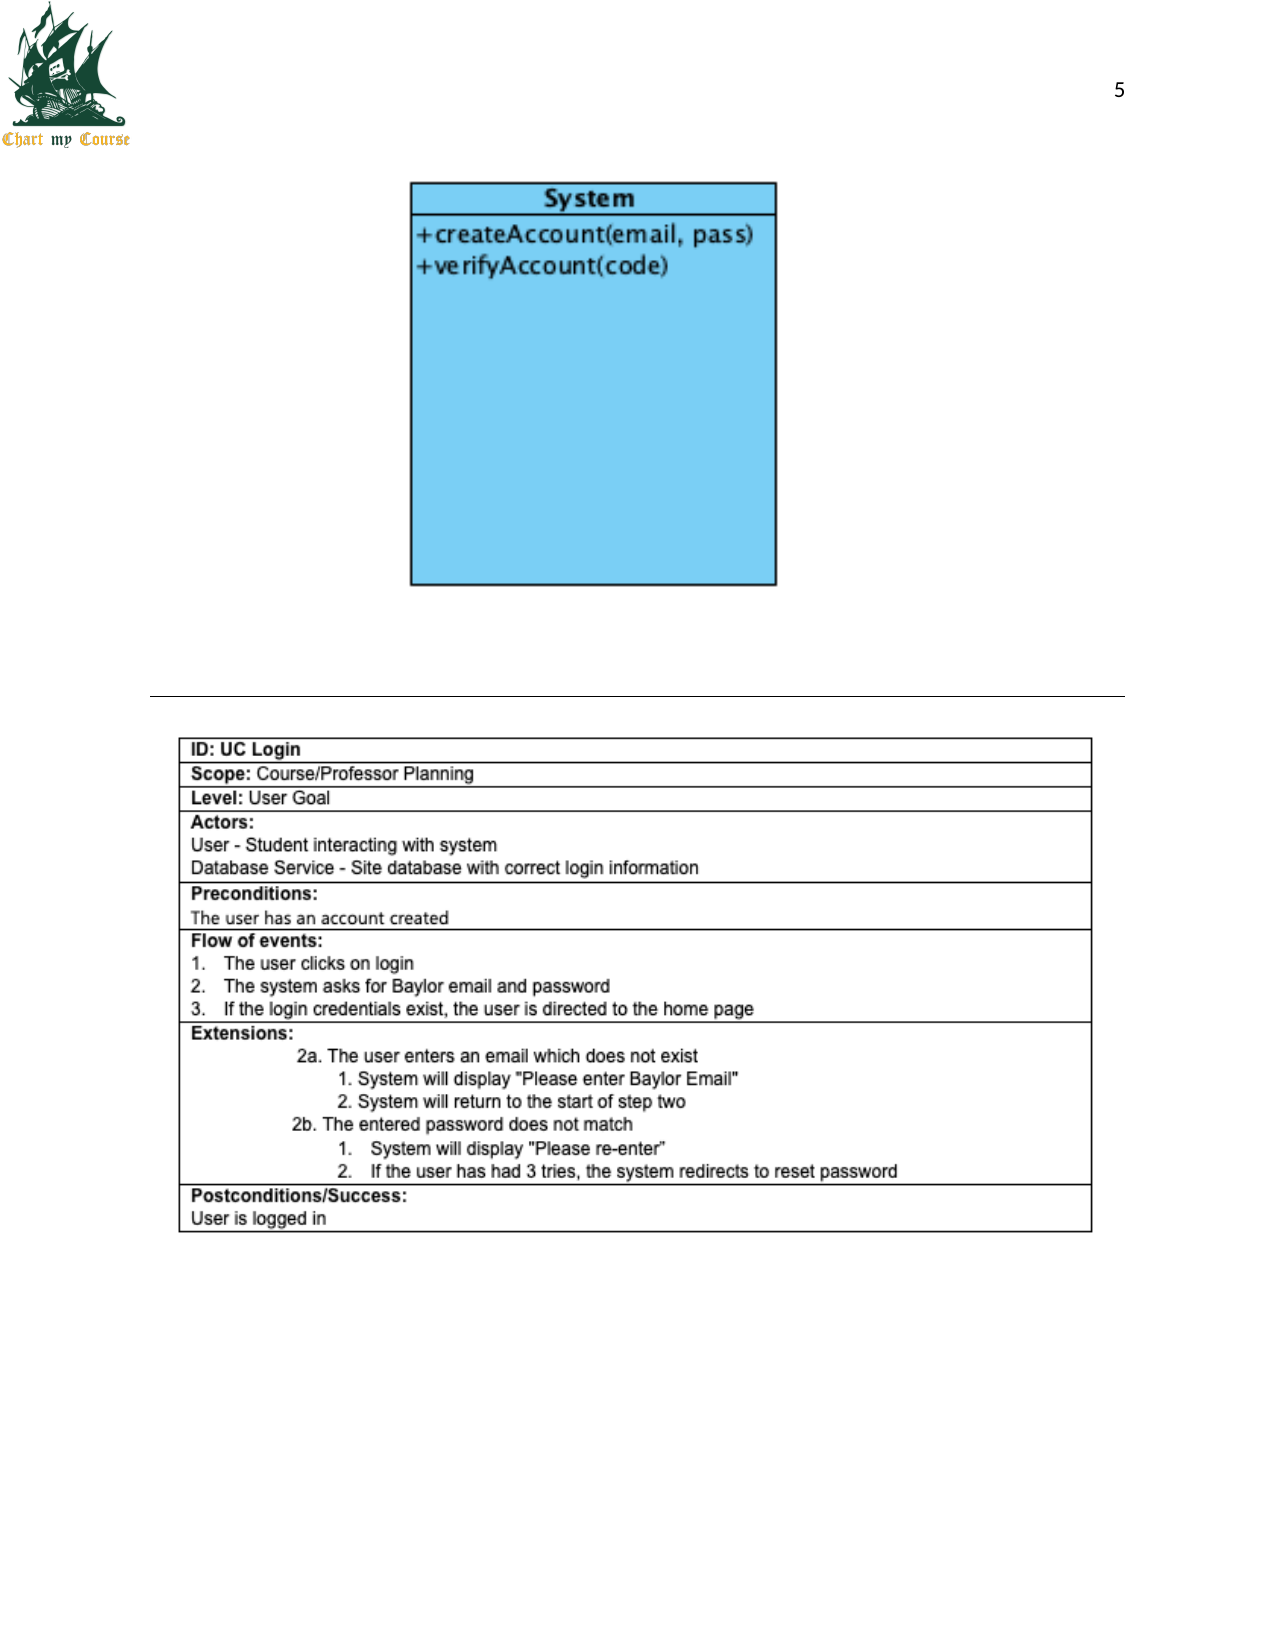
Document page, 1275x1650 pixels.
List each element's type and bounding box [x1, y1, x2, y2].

picture [150, 715, 1125, 1263]
picture [0, 0, 133, 150]
picture [357, 150, 847, 645]
